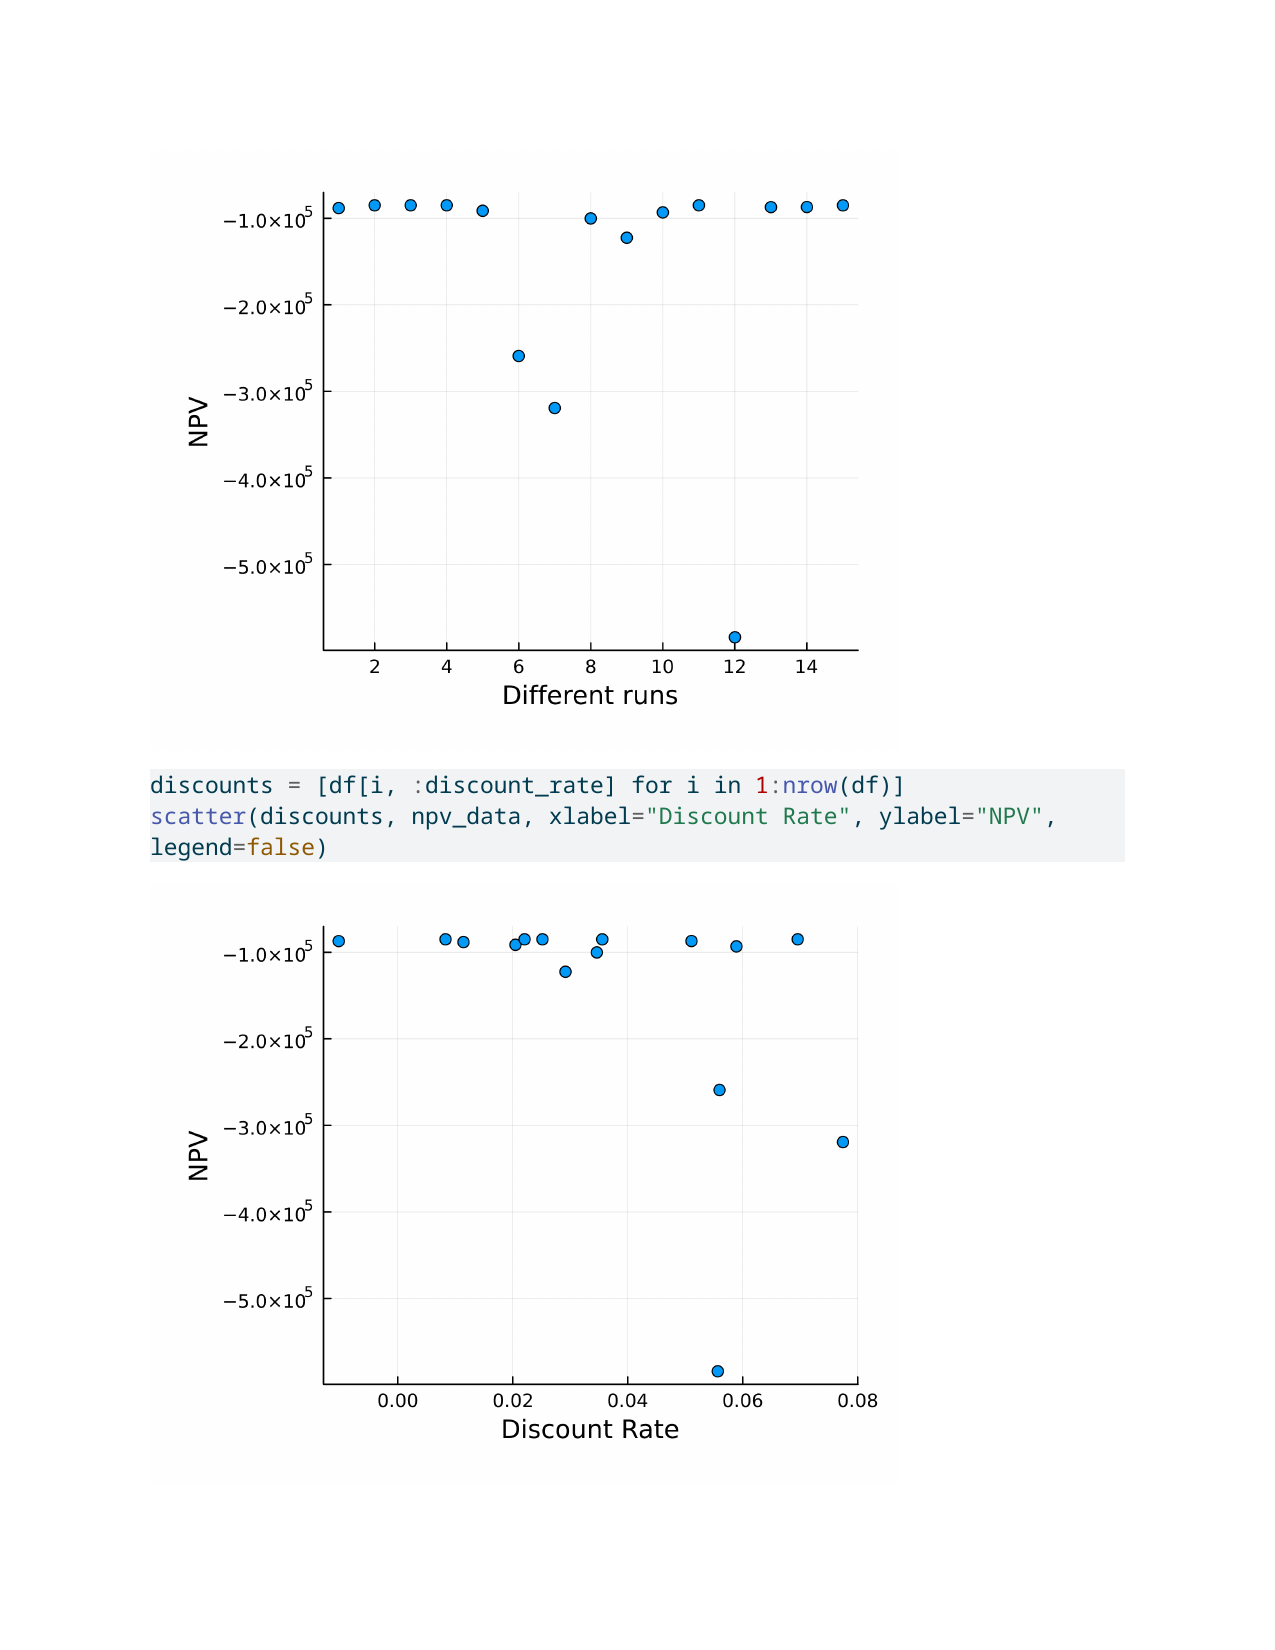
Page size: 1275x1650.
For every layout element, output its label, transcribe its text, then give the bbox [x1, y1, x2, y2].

text discounts = [df[i, :discount_rate] for i in 1:nrow(df)] scatter(discounts, npv_data, xlabel="Discount Rate", ylabel="NPV", legend=false) [329, 769, 1125, 862]
picture [150, 883, 901, 1484]
picture [150, 150, 901, 750]
